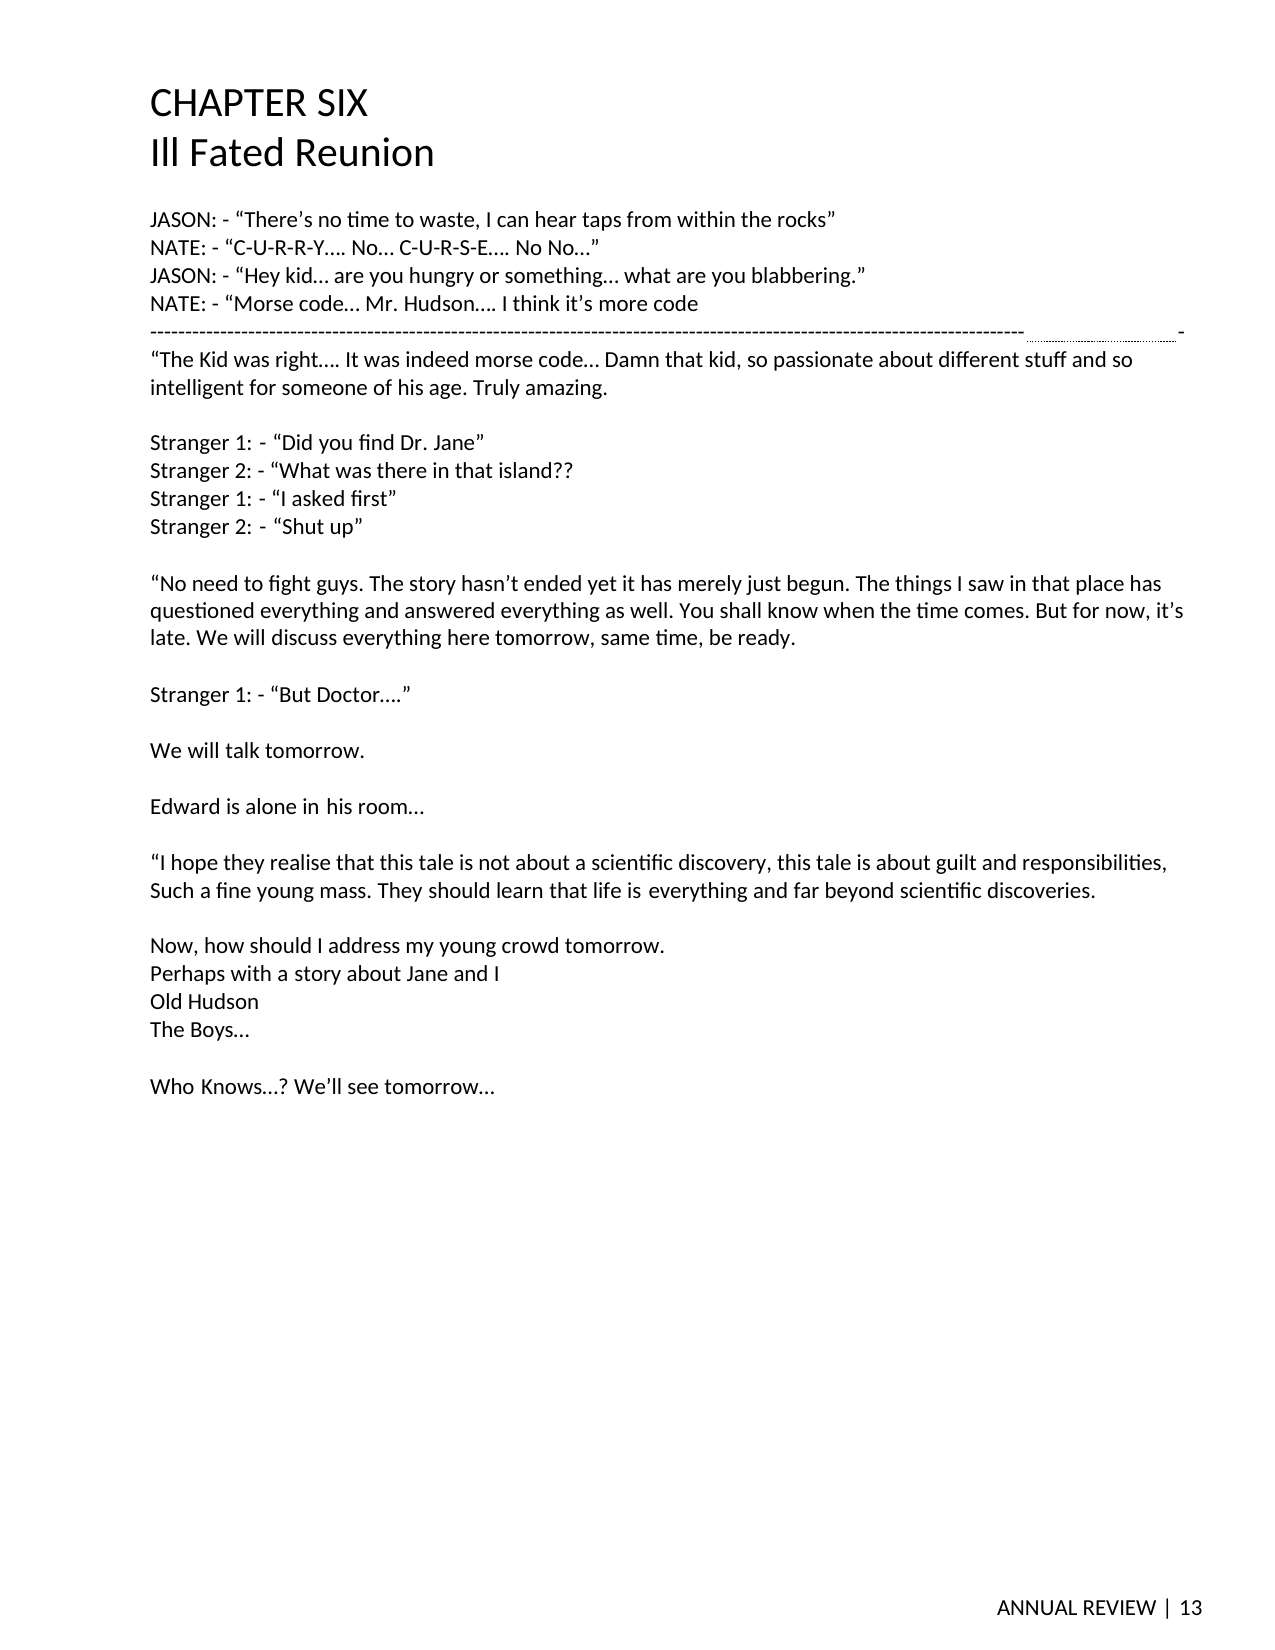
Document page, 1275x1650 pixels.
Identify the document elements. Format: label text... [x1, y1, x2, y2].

text Stranger 2: - “Shut up” [150, 512, 1212, 540]
text Edward is alone in his room… [150, 792, 1212, 820]
text Stranger 1: - “Did you find Dr. Jane” [150, 428, 1212, 456]
text JASON: - “There’s no time to waste, I can hear taps from within the rocks” NATE: - “C-U-R-R-Y…. No… C-U-R-S-E…. No No…” [150, 205, 839, 261]
text Who Knows…? We’ll see tomorrow… [150, 1072, 1212, 1100]
text ----------------------------------------------------------------------------------------------------------------------------- - [150, 317, 1212, 345]
text “I hope they realise that this tale is not about a scientific discovery, this tale is about guilt and responsibilities, Such a fine young mass. They should learn that life is everything and far beyond scientific discoveries. [150, 848, 1197, 904]
text “No need to fight guys. The story hasn’t ended yet it has merely just begun. The things I saw in that place has questioned everything and answered everything as well. You shall know when the time comes. But for now, it’s late. We will discuss everything here tomorrow, same time, be ready. [150, 569, 1188, 652]
text Now, how should I address my young crowd tomorrow. Perhaps with a story about Jane and I [150, 931, 717, 987]
text Ill Fated Reunion [150, 126, 1212, 177]
text CHAPTER SIX [150, 76, 1212, 126]
text Stranger 2: - “What was there in that island?? Stranger 1: - “I asked first” [150, 456, 577, 512]
text Old Hudson The Boys… [150, 987, 261, 1043]
text Stranger 1: - “But Doctor….” We will talk tomorrow. [150, 680, 413, 764]
text “The Kid was right…. It was indeed morse code… Damn that kid, so passionate about different stuff and so intelligent for someone of his age. Truly amazing. [150, 345, 1212, 401]
text JASON: - “Hey kid… are you hungry or something… what are you blabbering.” NATE: - “Morse code… Mr. Hudson…. I think it’s more code [150, 261, 916, 317]
